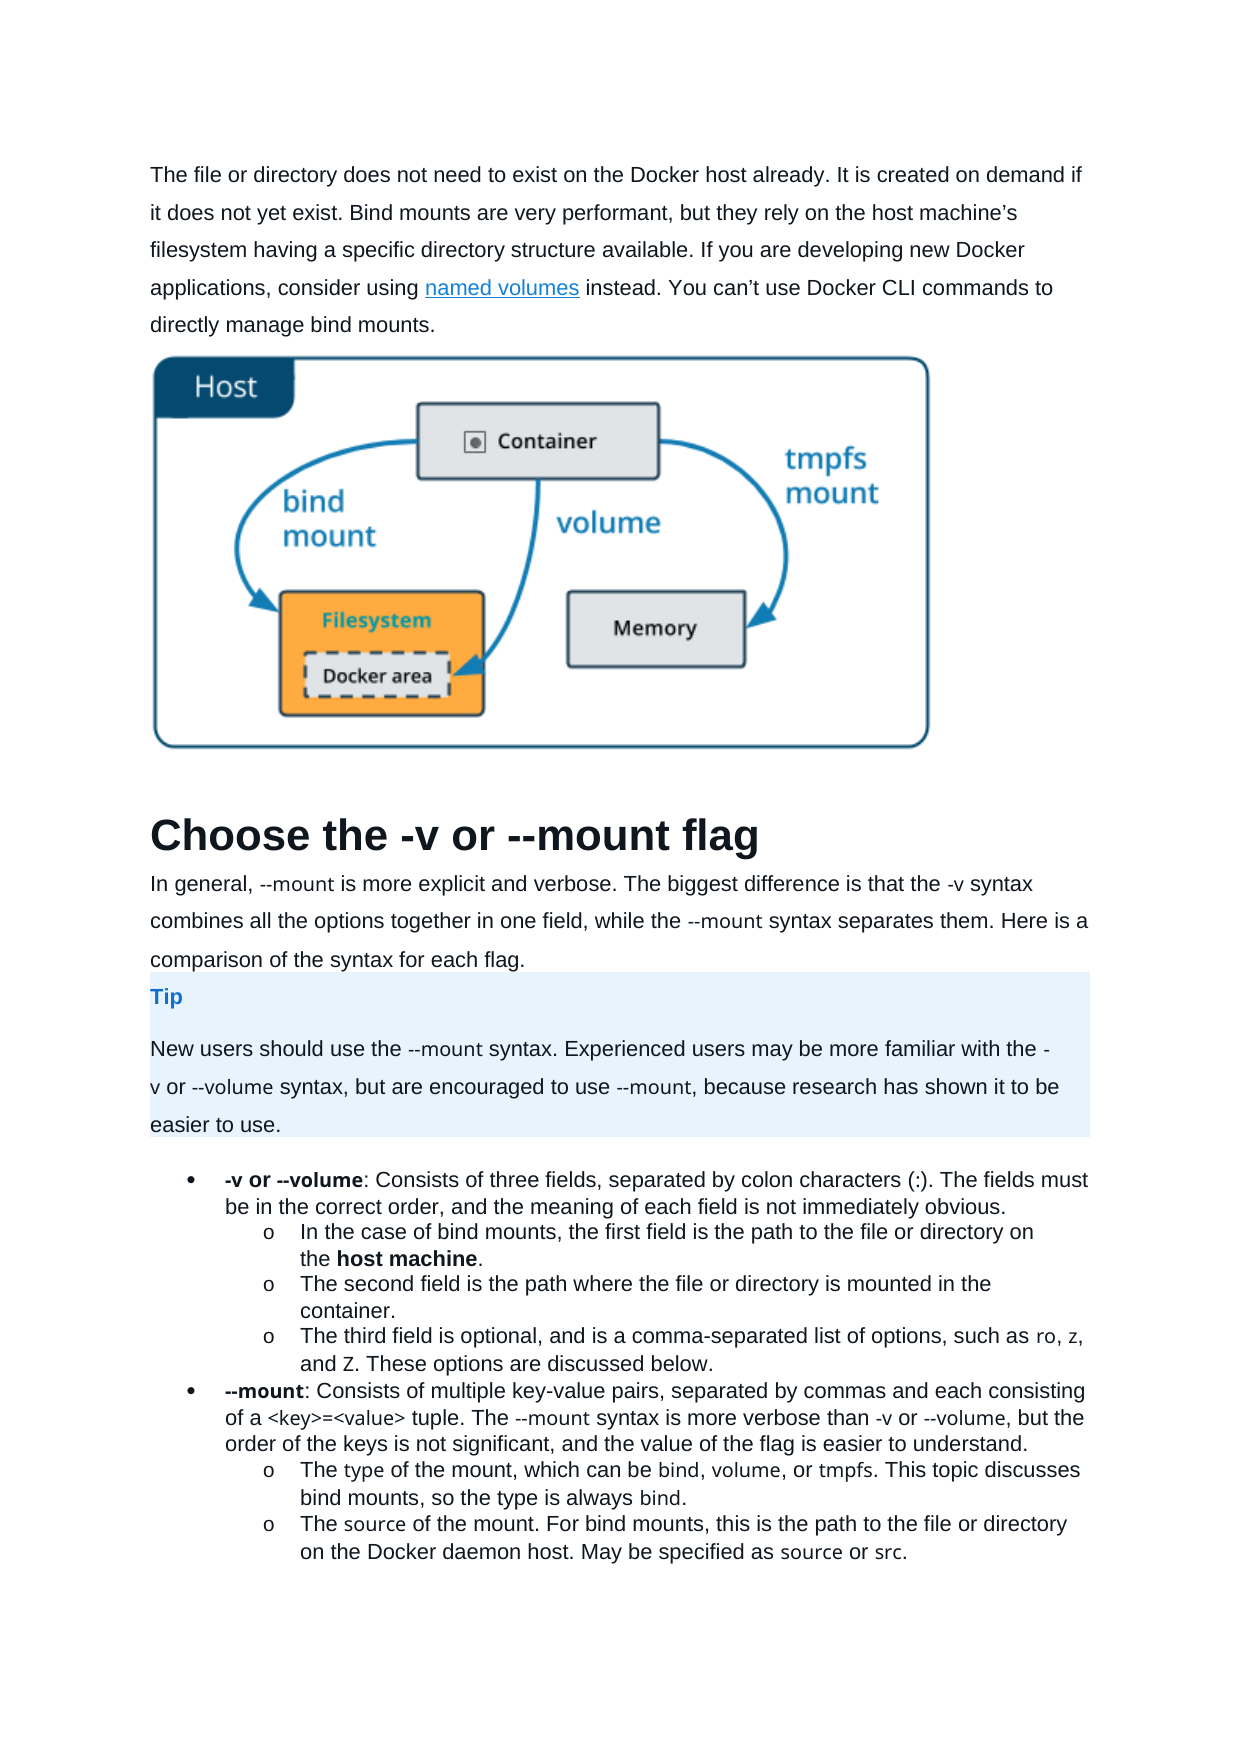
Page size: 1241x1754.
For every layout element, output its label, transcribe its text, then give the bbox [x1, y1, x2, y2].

text The file or directory does not need to exist on the Docker host already. It is created on demand if it does not yet exist. Bind mounts are very performant, but they rely on the host machine’s filesystem having a specific directory structure available. If you are developing new Docker applications, consider using named volumes instead. You can’t use Docker CLI commands to directly manage bind mounts. [150, 150, 1090, 337]
list --mount: Consists of multiple key-value pairs, separated by commas and each consisting of a <key>=<value> tuple. The --mount syntax is more verbose than -v or --volume, but the order of the keys is not significant, and the value of the flag is easier to understand. [187, 1377, 1090, 1456]
text Tip [150, 972, 1090, 1009]
list -v or --volume: Consists of three fields, separated by colon characters (:). The fields must be in the correct order, and the meaning of each field is not immediately obvious. [187, 1167, 1090, 1219]
picture [150, 353, 935, 754]
list The source of the mount. For bind mounts, this is the path to the file or directory on the Docker daemon host. May be specified as source or src. [262, 1511, 1090, 1565]
text Choose the -v or --mount flag [150, 800, 1090, 859]
text In general, --mount is more explicit and verbose. The biggest difference is that the -v syntax combines all the options together in one field, while the --mount syntax separates them. Here is a comparison of the syntax for each flag. [150, 859, 1090, 972]
list The second field is the path where the file or directory is mounted in the container. [262, 1271, 1090, 1323]
list In the case of bind mounts, the first field is the path to the file or directory on the host machine. [262, 1219, 1090, 1271]
list The third field is optional, and is a comma-separated list of options, such as ro, z, and Z. These options are discussed below. [262, 1323, 1090, 1377]
text New users should use the --mount syntax. Experienced users may be more familiar with the -v or --volume syntax, but are encouraged to use --mount, because research has shown it to be easier to use. [150, 1025, 1090, 1137]
list The type of the mount, which can be bind, volume, or tmpfs. This topic discusses bind mounts, so the type is always bind. [262, 1456, 1090, 1511]
